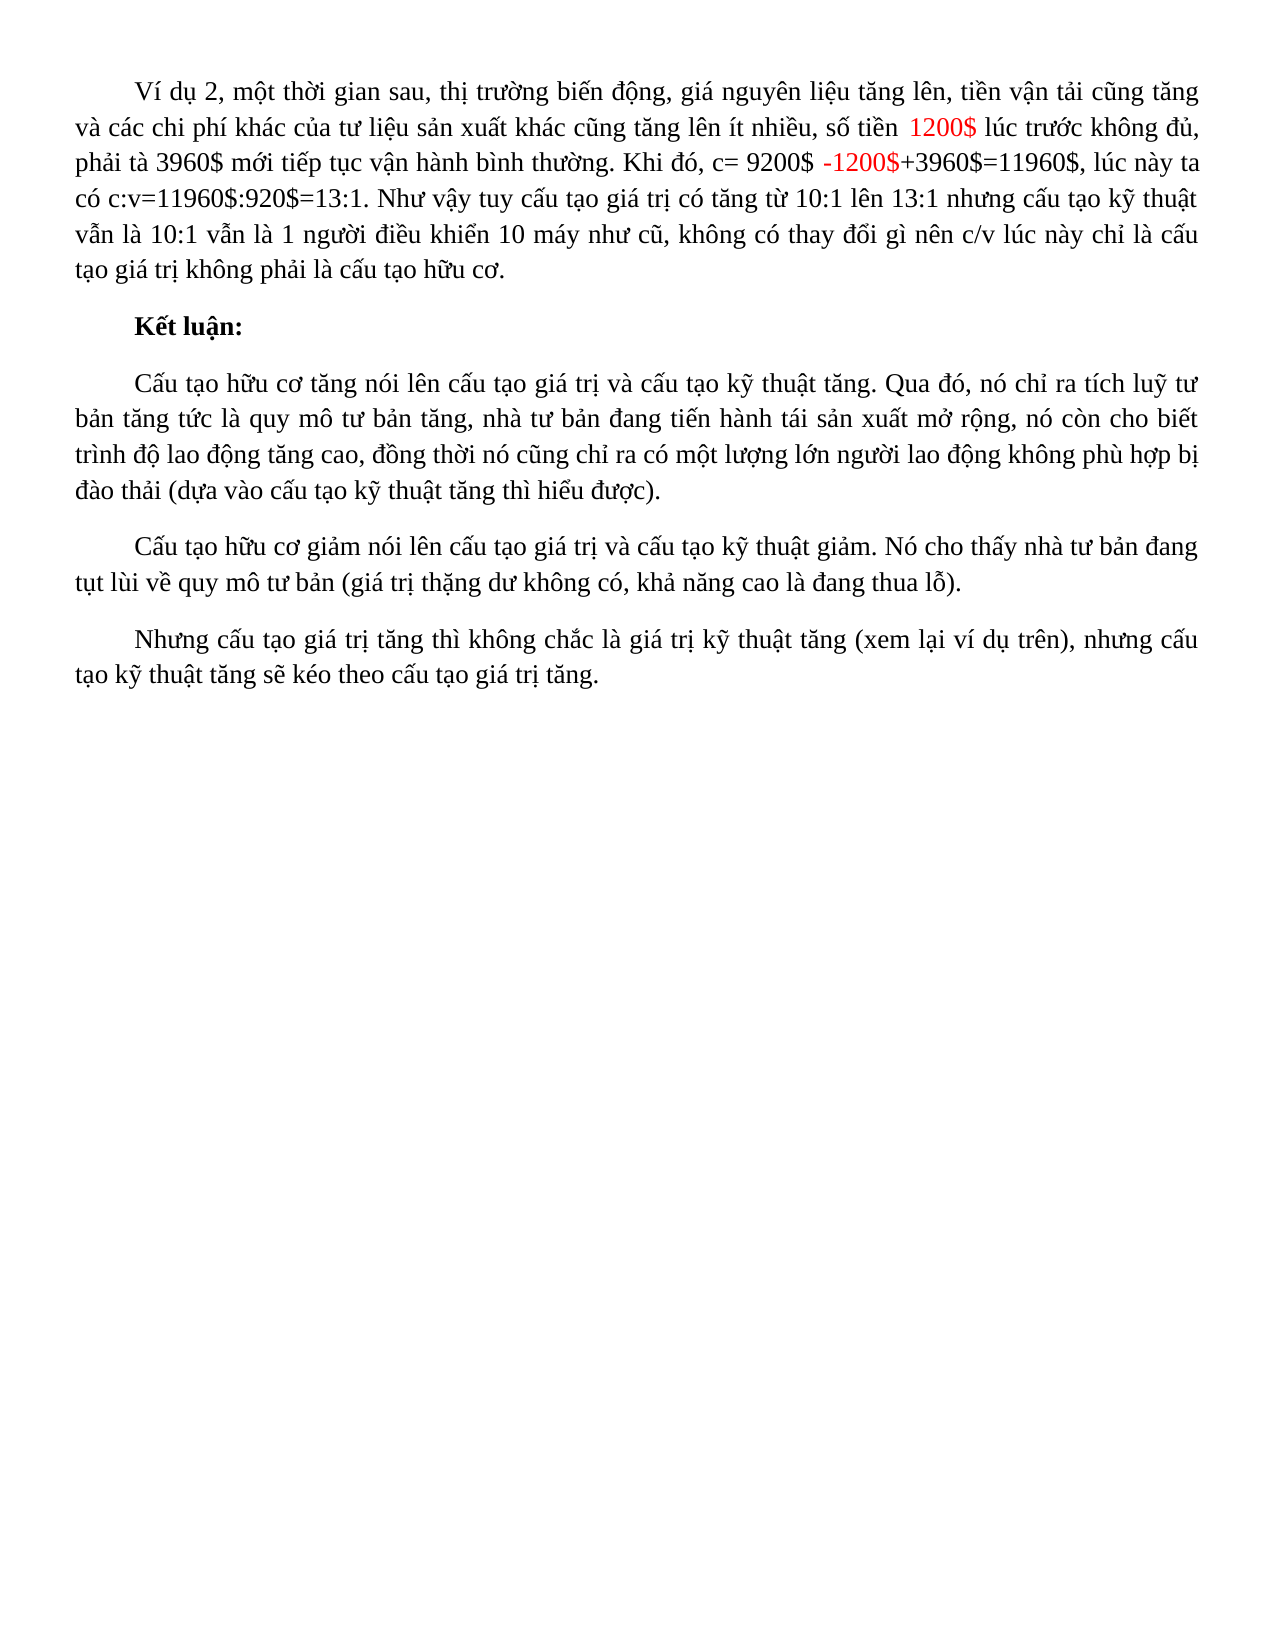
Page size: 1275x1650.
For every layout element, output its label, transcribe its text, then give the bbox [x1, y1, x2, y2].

text Cấu tạo hữu cơ giảm nói lên cấu tạo giá trị và cấu tạo kỹ thuật giảm. Nó cho thấy nhà tư bản đang tụt lùi về quy mô tư bản (giá trị thặng dư không có, khả năng cao là đang thua lỗ). [75, 531, 1200, 597]
text Nhưng cấu tạo giá trị tăng thì không chắc là giá trị kỹ thuật tăng (xem lại ví dụ trên), nhưng cấu tạo kỹ thuật tăng sẽ kéo theo cấu tạo giá trị tăng. [75, 623, 1200, 690]
text Ví dụ 2, một thời gian sau, thị trường biến động, giá nguyên liệu tăng lên, tiền vận tải cũng tăng và các chi phí khác của tư liệu sản xuất khác cũng tăng lên ít nhiều, số tiền 1200$ lúc trước không đủ, phải tà 3960$ mới tiếp tục vận hành bình thường. Khi đó, c= 9200$ -1200$+3960$=11960$, lúc này ta có c:v=11960$:920$=13:1. Như vậy tuy cấu tạo giá trị có tăng từ 10:1 lên 13:1 nhưng cấu tạo kỹ thuật vẫn là 10:1 vẫn là 1 người điều khiển 10 máy như cũ, không có thay đổi gì nên c/v lúc này chỉ là cấu tạo giá trị không phải là cấu tạo hữu cơ. [75, 75, 1200, 285]
text Kết luận: [75, 310, 1200, 341]
text Cấu tạo hữu cơ tăng nói lên cấu tạo giá trị và cấu tạo kỹ thuật tăng. Qua đó, nó chỉ ra tích luỹ tư bản tăng tức là quy mô tư bản tăng, nhà tư bản đang tiến hành tái sản xuất mở rộng, nó còn cho biết trình độ lao động tăng cao, đồng thời nó cũng chỉ ra có một lượng lớn người lao động không phù hợp bị đào thải (dựa vào cấu tạo kỹ thuật tăng thì hiểu được). [75, 367, 1200, 505]
